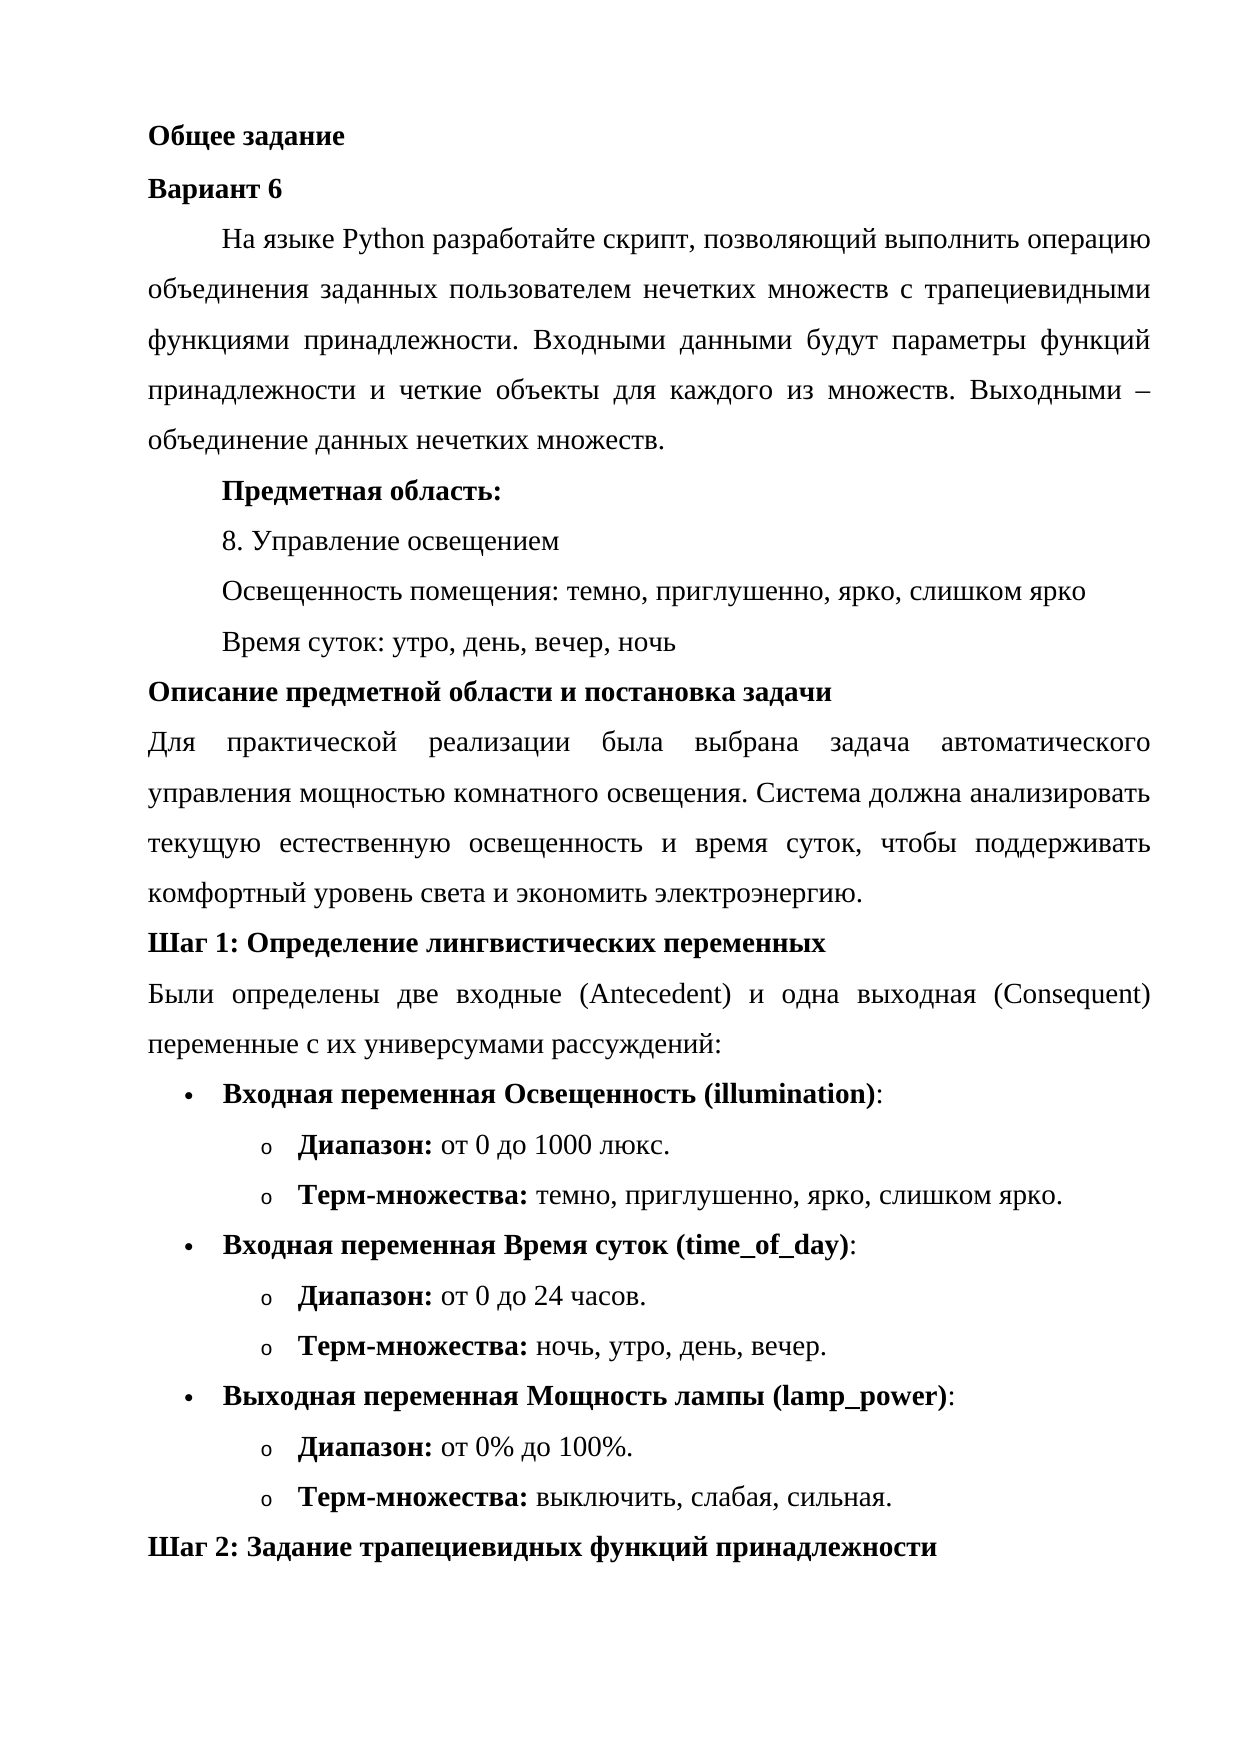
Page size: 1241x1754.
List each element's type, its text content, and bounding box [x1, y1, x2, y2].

list Выходная переменная Мощность лампы (lamp_power): [185, 1378, 1152, 1412]
text Вариант 6 [148, 171, 1152, 204]
text Освещенность помещения: темно, приглушенно, ярко, слишком ярко [148, 573, 1152, 607]
list Терм-множества: ночь, утро, день, вечер. [260, 1328, 1152, 1362]
list Терм-множества: темно, приглушенно, ярко, слишком ярко. [260, 1177, 1152, 1211]
text Общее задание [148, 118, 1152, 152]
list Диапазон: от 0 до 1000 люкс. [260, 1127, 1152, 1160]
list Входная переменная Время суток (time_of_day): [185, 1227, 1152, 1261]
list Диапазон: от 0% до 100%. [260, 1429, 1152, 1462]
text Предметная область: [148, 473, 1152, 506]
text 8. Управление освещением [148, 523, 1152, 557]
list Диапазон: от 0 до 24 часов. [260, 1278, 1152, 1311]
text Шаг 1: Определение лингвистических переменных [148, 926, 1152, 959]
text Шаг 2: Задание трапециевидных функций принадлежности [148, 1529, 1152, 1563]
text Описание предметной области и постановка задачи [148, 674, 1152, 708]
text Для практической реализации была выбрана задача автоматического управления мощностью комнатного освещения. Система должна анализировать текущую естественную освещенность и время суток, чтобы поддерживать комфортный уровень света и экономить электроэнергию. [148, 724, 1152, 909]
list Терм-множества: выключить, слабая, сильная. [260, 1479, 1152, 1513]
text Были определены две входные (Antecedent) и одна выходная (Consequent) переменные с их универсумами рассуждений: [148, 976, 1152, 1060]
text На языке Python разработайте скрипт, позволяющий выполнить операцию объединения заданных пользователем нечетких множеств с трапециевидными функциями принадлежности. Входными данными будут параметры функций принадлежности и четкие объекты для каждого из множеств. Выходными – объединение данных нечетких множеств. [148, 221, 1152, 456]
list Входная переменная Освещенность (illumination): [185, 1077, 1152, 1110]
text Время суток: утро, день, вечер, ночь [148, 624, 1152, 657]
